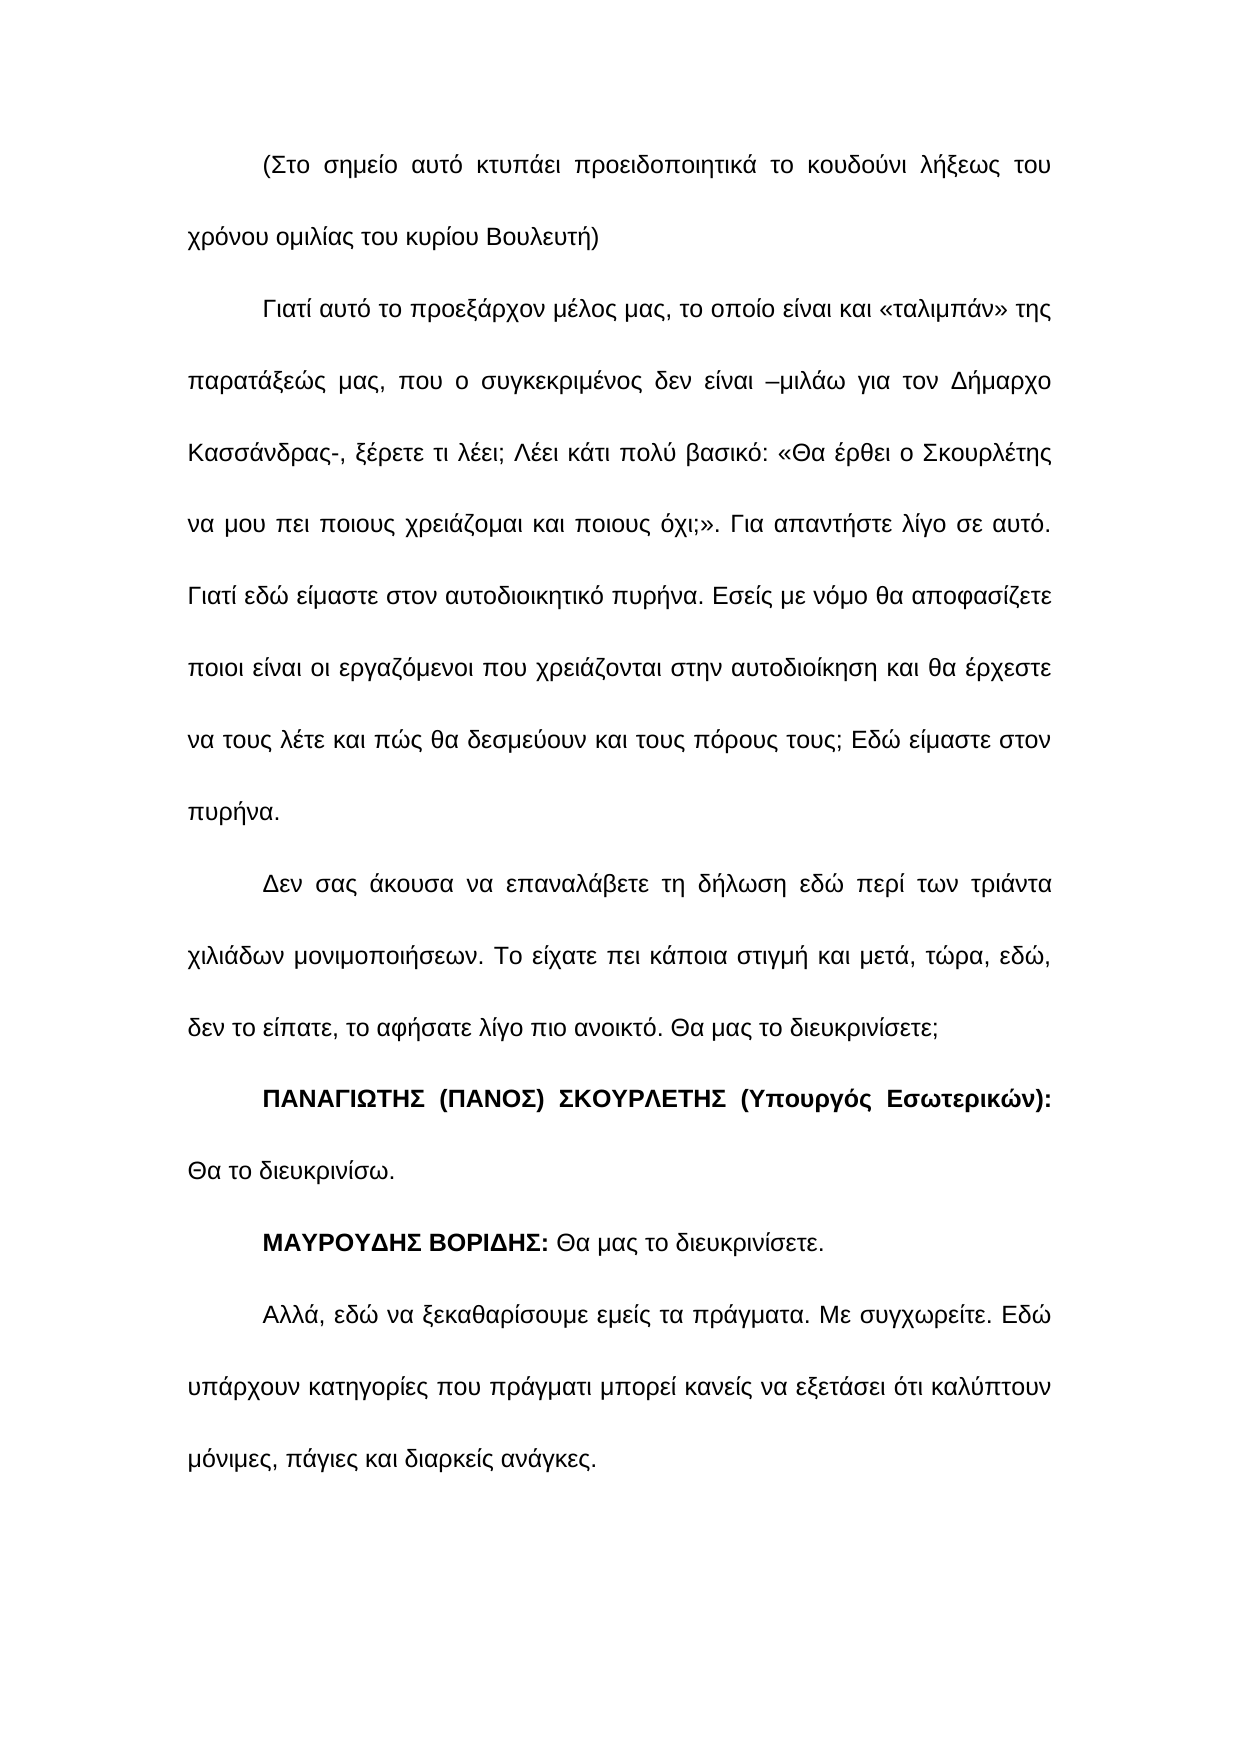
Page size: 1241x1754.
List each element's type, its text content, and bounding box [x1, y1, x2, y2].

text ΜΑΥΡΟΥΔΗΣ ΒΟΡΙΔΗΣ: Θα μας το διευκρινίσετε. [187, 1228, 1053, 1257]
text Γιατί αυτό το προεξάρχον μέλος μας, το οποίο είναι και «ταλιμπάν» της παρατάξεώς μας, που ο συγκεκριμένος δεν είναι –μιλάω για τον Δήμαρχο Κασσάνδρας-, ξέρετε τι λέει; Λέει κάτι πολύ βασικό: «Θα έρθει ο Σκουρλέτης να μου πει ποιους χρειάζομαι και ποιους όχι;». Για απαντήστε λίγο σε αυτό. Γιατί εδώ είμαστε στον αυτοδιοικητικό πυρήνα. Εσείς με νόμο θα αποφασίζετε ποιοι είναι οι εργαζόμενοι που χρειάζονται στην αυτοδιοίκηση και θα έρχεστε να τους λέτε και πώς θα δεσμεύουν και τους πόρους τους; Εδώ είμαστε στον πυρήνα. [187, 294, 1053, 826]
text (Στο σημείο αυτό κτυπάει προειδοποιητικά το κουδούνι λήξεως του χρόνου ομιλίας του κυρίου Βουλευτή) [187, 150, 1053, 251]
text Αλλά, εδώ να ξεκαθαρίσουμε εμείς τα πράγματα. Με συγχωρείτε. Εδώ υπάρχουν κατηγορίες που πράγματι μπορεί κανείς να εξετάσει ότι καλύπτουν μόνιμες, πάγιες και διαρκείς ανάγκες. [187, 1300, 1053, 1472]
text Δεν σας άκουσα να επαναλάβετε τη δήλωση εδώ περί των τριάντα χιλιάδων μονιμοποιήσεων. Το είχατε πει κάποια στιγμή και μετά, τώρα, εδώ, δεν το είπατε, το αφήσατε λίγο πιο ανοικτό. Θα μας το διευκρινίσετε; [187, 869, 1053, 1041]
text ΠΑΝΑΓΙΩΤΗΣ (ΠΑΝΟΣ) ΣΚΟΥΡΛΕΤΗΣ (Υπουργός Εσωτερικών): Θα το διευκρινίσω. [187, 1084, 1053, 1185]
